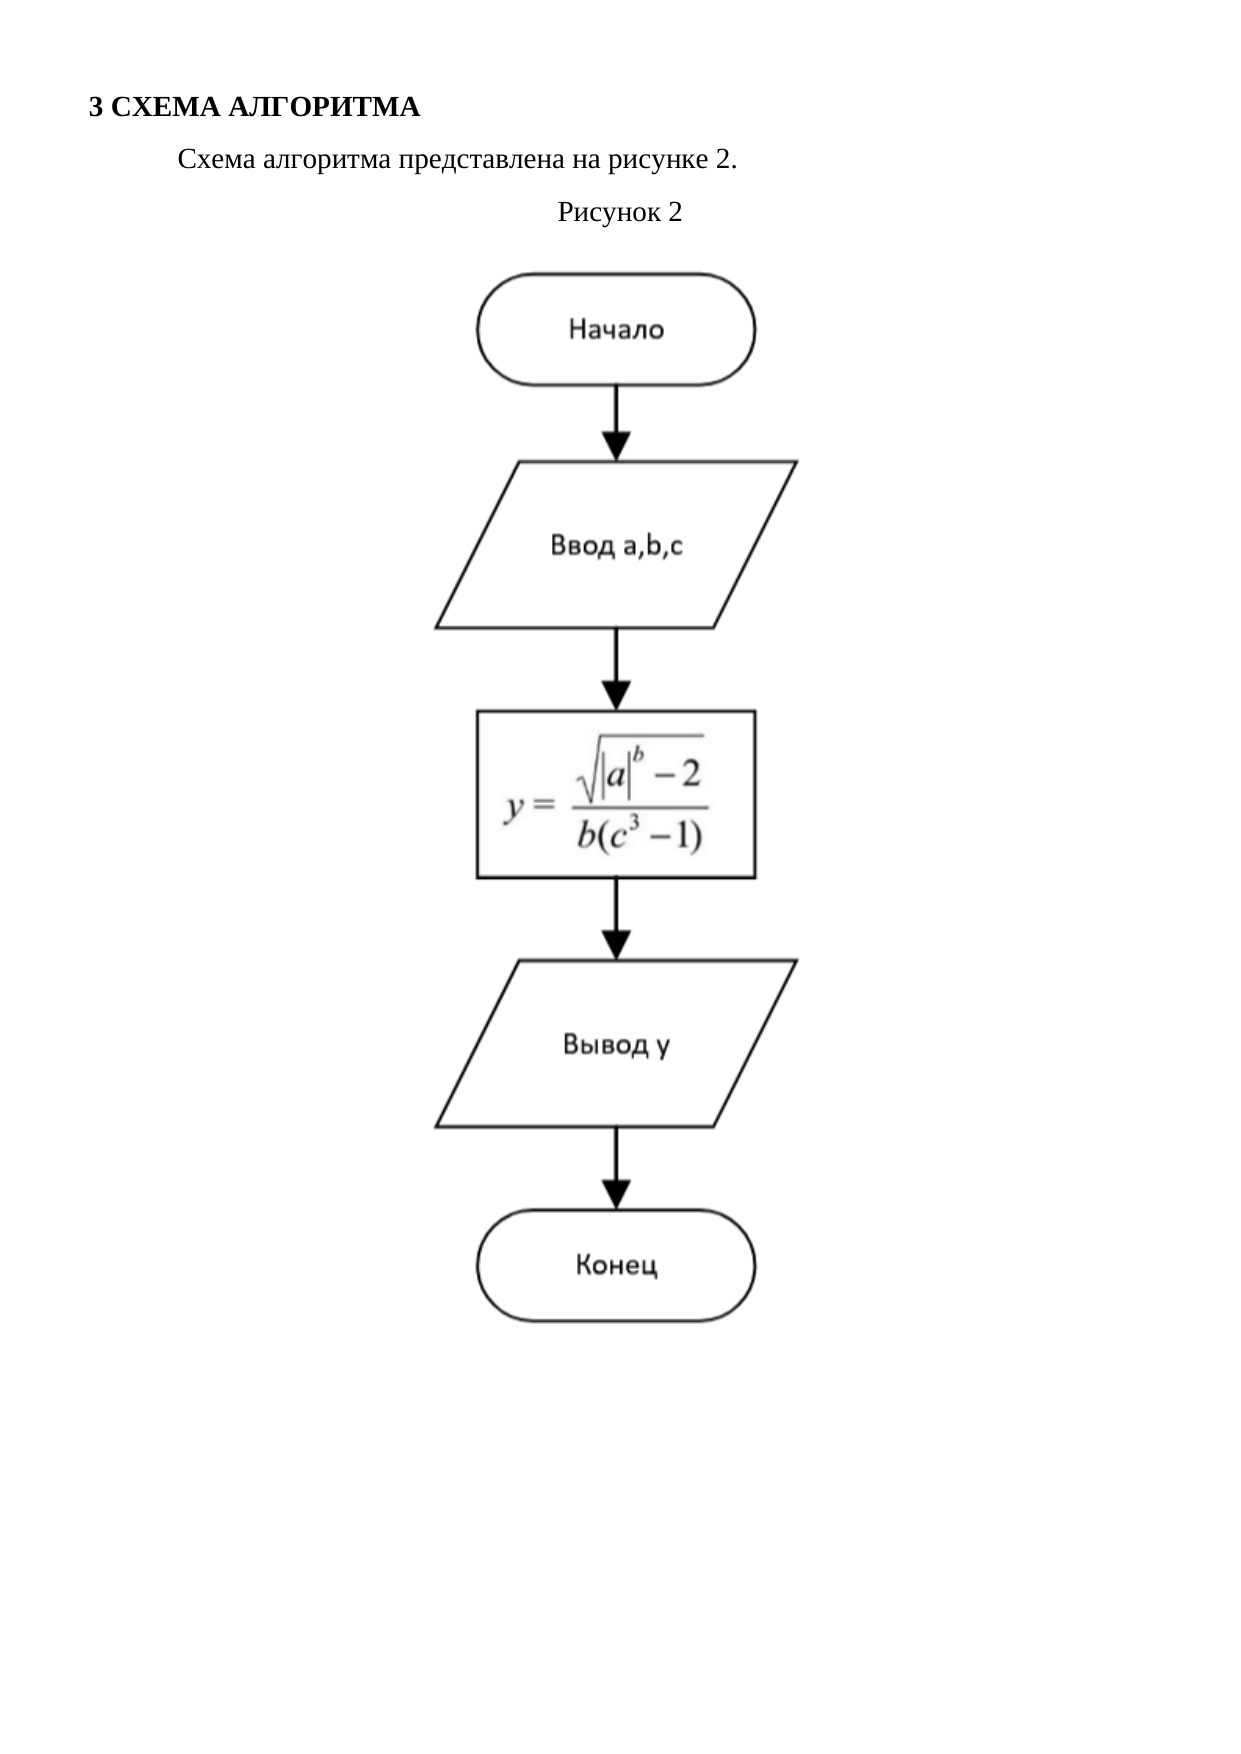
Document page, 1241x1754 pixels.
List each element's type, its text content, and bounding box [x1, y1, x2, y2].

text 3 СХЕМА АЛГОРИТМА [89, 89, 1152, 122]
text Схема алгоритма представлена на рисунке 2. [89, 141, 1152, 175]
picture [418, 247, 822, 1349]
text Рисунок 2 [89, 194, 1152, 228]
